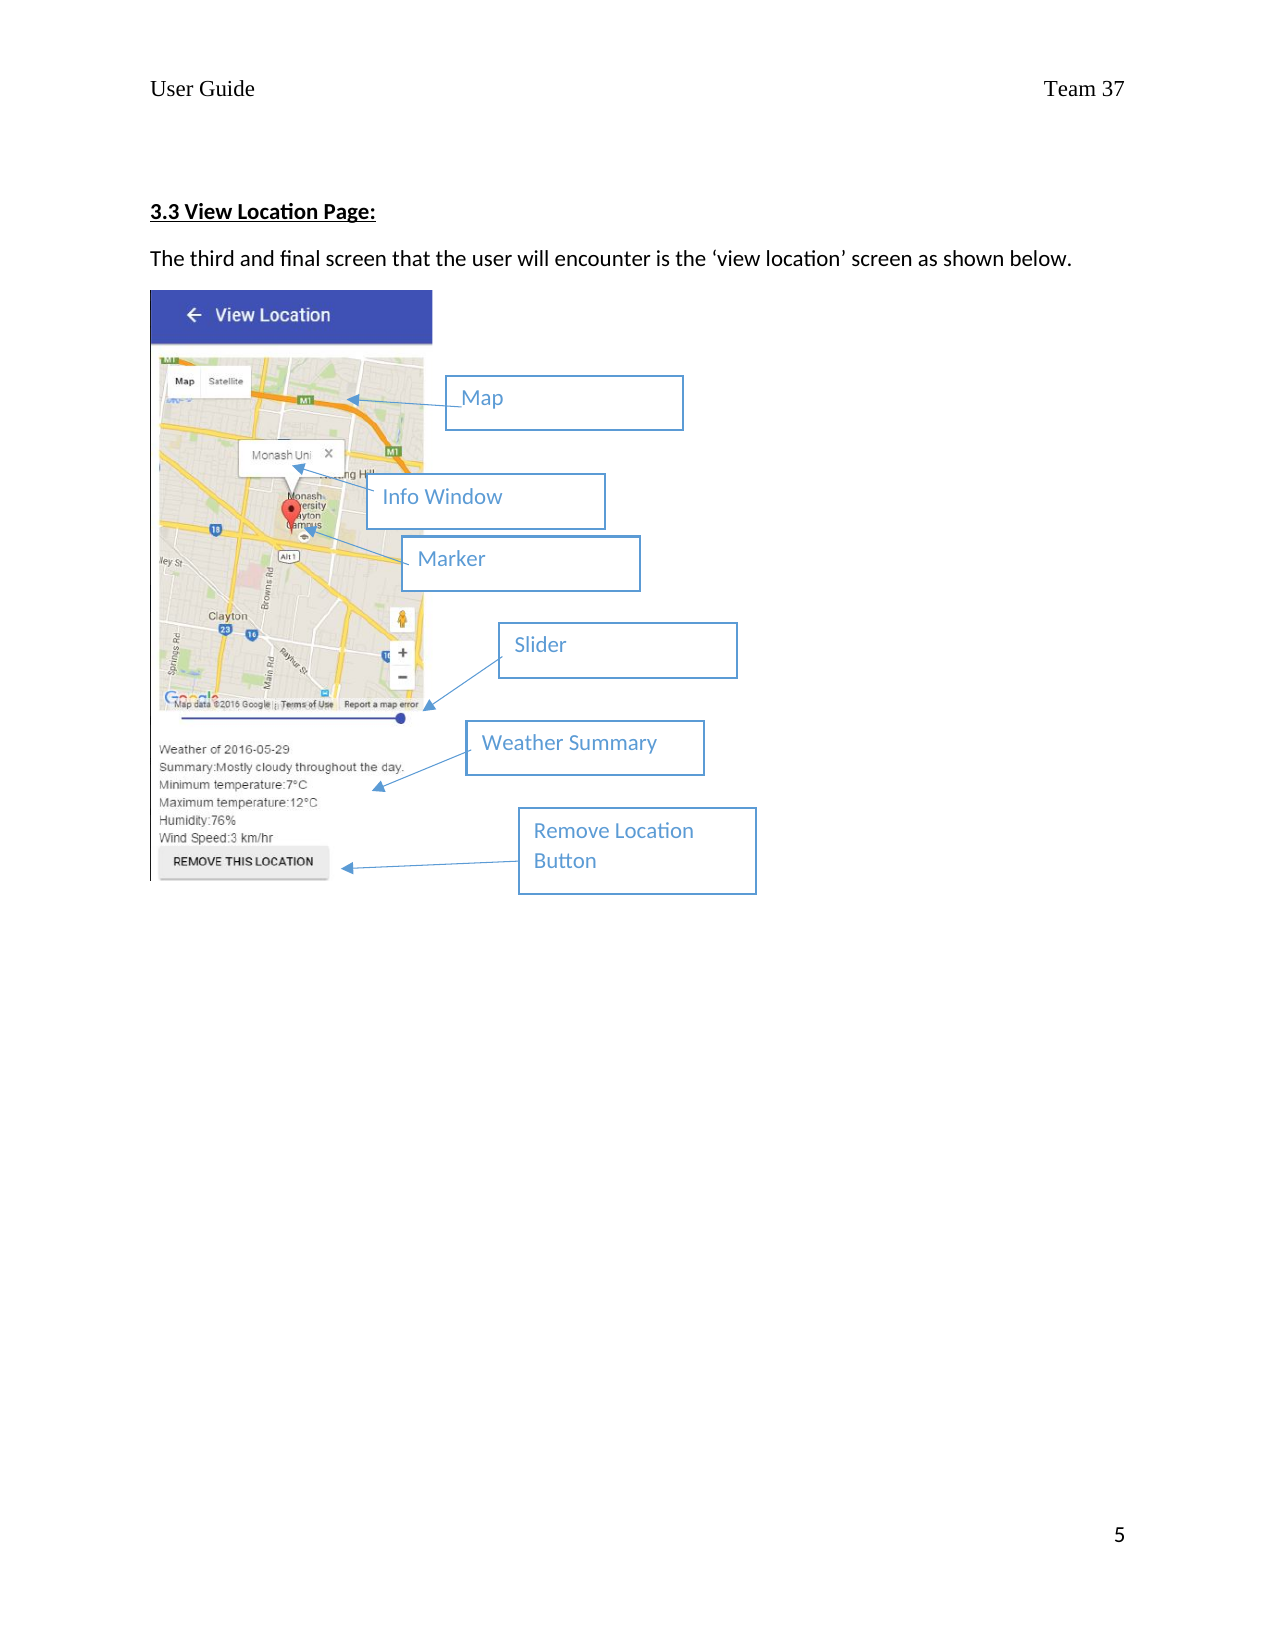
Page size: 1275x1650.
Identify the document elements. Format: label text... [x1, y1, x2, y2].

text The third and final screen that the user will encounter is the ‘view location’ screen as shown below. [150, 244, 1125, 272]
picture [150, 290, 433, 881]
text 3.3 View Location Page: [150, 197, 1125, 225]
